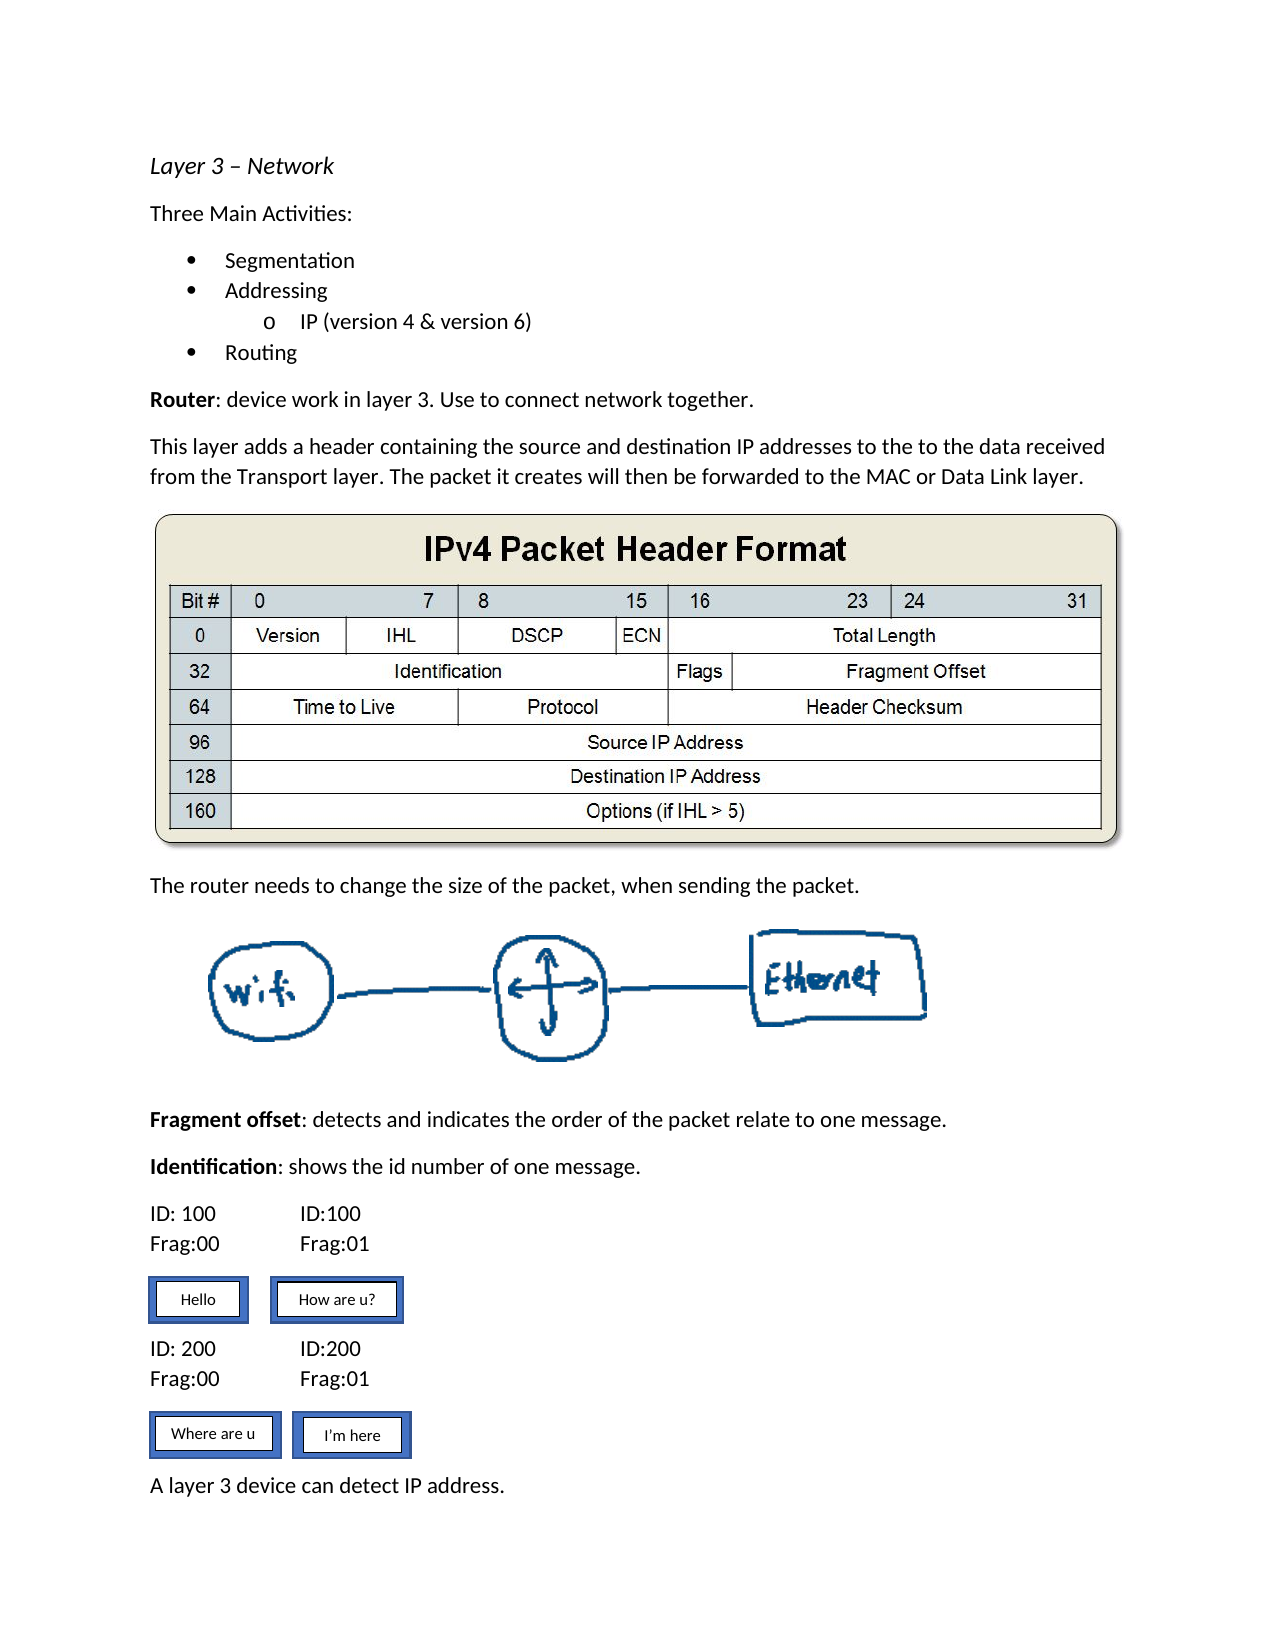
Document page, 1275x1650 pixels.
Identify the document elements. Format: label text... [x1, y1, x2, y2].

text Frag:00 Frag:01 [150, 1229, 1125, 1257]
list Segmentation [187, 246, 1125, 274]
text Identification: shows the id number of one message. [150, 1152, 1125, 1180]
text Layer 3 – Network [150, 150, 1125, 181]
text ID: 200 ID:200 [150, 1334, 1125, 1362]
text ID: 100 ID:100 [150, 1199, 1125, 1227]
picture [208, 941, 334, 1042]
text Router: device work in layer 3. Use to connect network together. [150, 385, 1125, 413]
list Routing [187, 338, 1125, 366]
text Three Main Activities: [150, 199, 1125, 228]
picture [337, 929, 927, 1062]
picture [150, 509, 1125, 852]
list Addressing [187, 277, 1125, 305]
text Frag:00 Frag:01 [150, 1364, 1125, 1392]
text Fragment offset: detects and indicates the order of the packet relate to one message. [150, 1105, 1125, 1133]
text A layer 3 device can detect IP address. [150, 1472, 1125, 1500]
text This layer adds a header containing the source and destination IP addresses to the to the data received from the Transport layer. The packet it creates will then be forwarded to the MAC or Data Link layer. [150, 432, 1125, 490]
text The router needs to change the size of the packet, when sending the packet. [150, 871, 1125, 899]
list IP (version 4 & version 6) [262, 307, 1125, 336]
